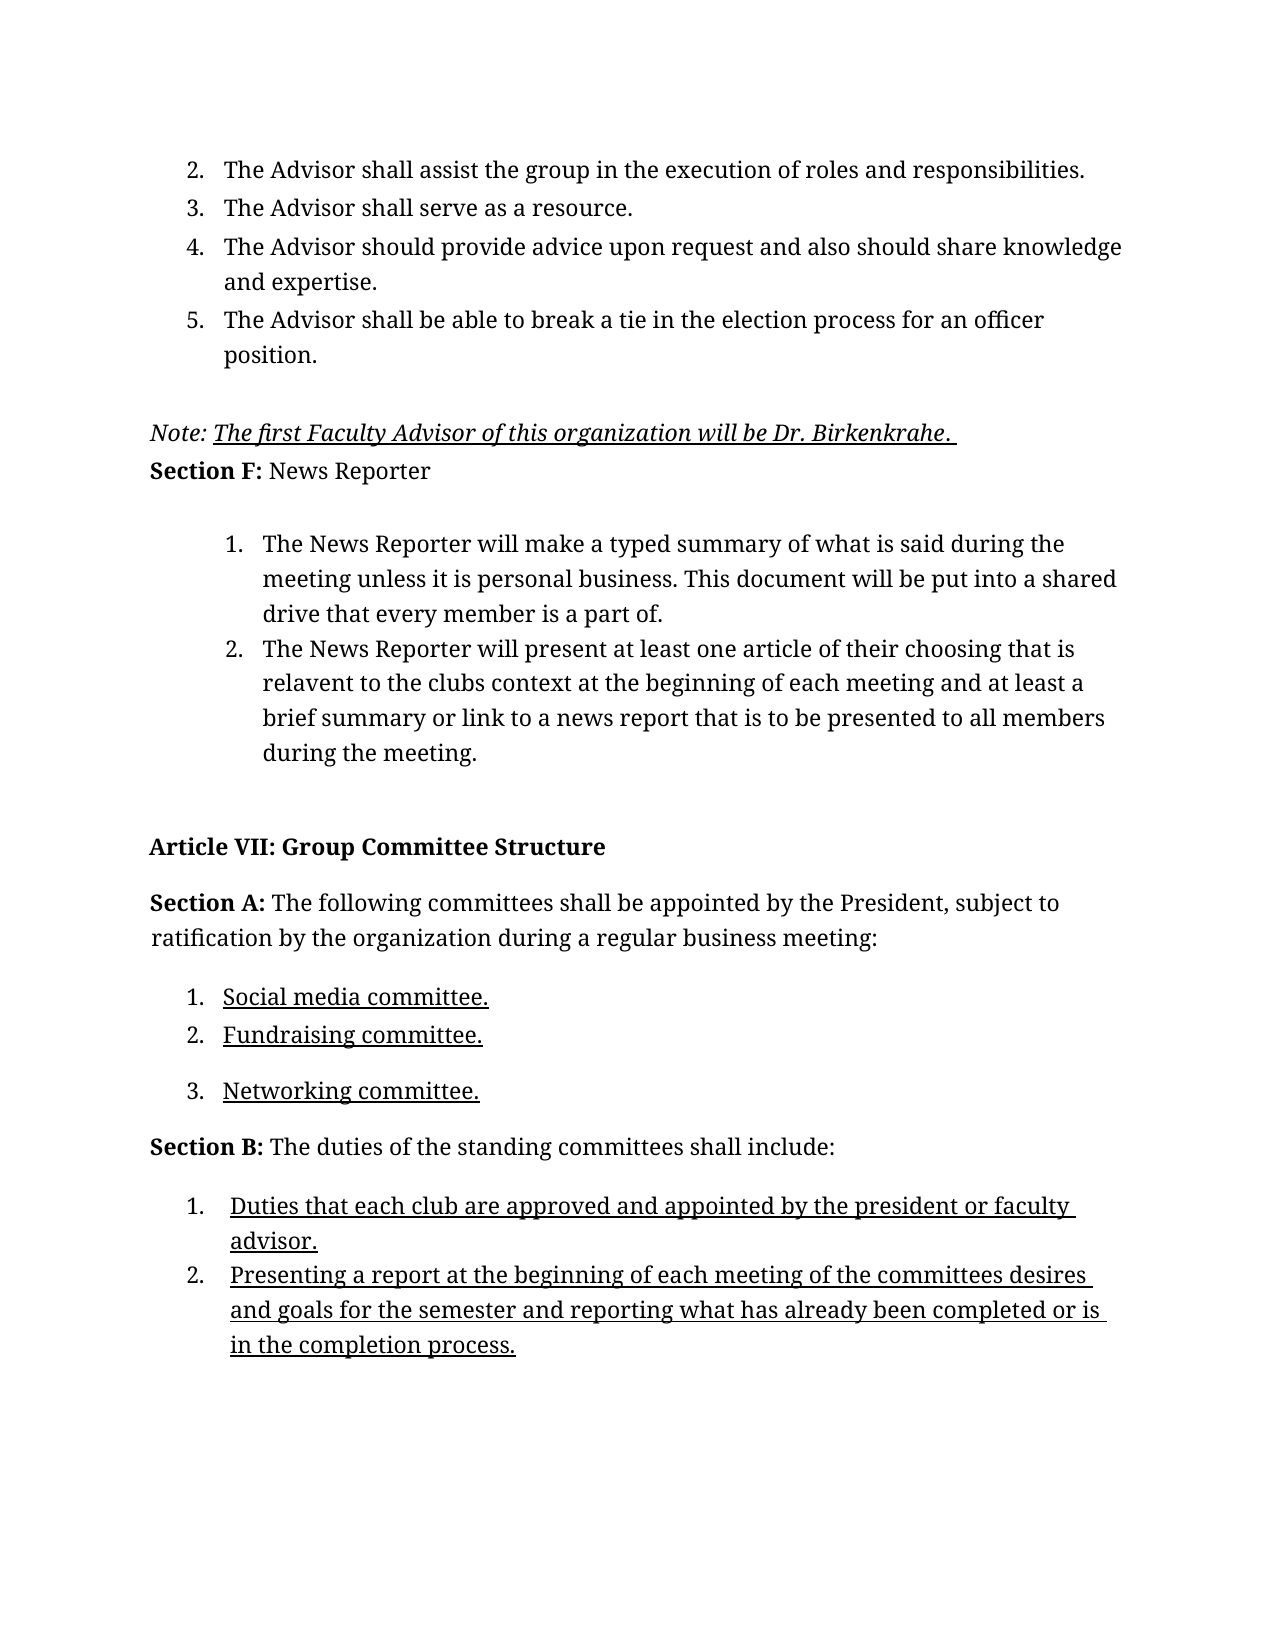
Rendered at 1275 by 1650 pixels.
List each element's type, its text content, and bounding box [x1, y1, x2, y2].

list The Advisor shall be able to break a tie in the election process for an officer position. [186, 304, 1124, 370]
text Note: The first Faculty Advisor of this organization will be Dr. Birkenkrahe. [150, 416, 1124, 448]
text 3. Networking committee. [186, 1075, 1124, 1106]
text Section F: News Reporter [150, 455, 1124, 486]
subtitle Article VII: Group Committee Structure [148, 831, 869, 862]
list The News Reporter will make a typed summary of what is said during the meeting unless it is personal business. This document will be put into a shared drive that every member is a part of. [225, 528, 1124, 629]
text Section B: The duties of the standing committees shall include: [150, 1131, 1124, 1162]
text 1. Social media committee. [186, 981, 1124, 1012]
list Duties that each club are approved and appointed by the president or faculty advisor. [186, 1190, 1124, 1256]
list The News Reporter will present at least one article of their choosing that is relavent to the clubs context at the beginning of each meeting and at least a brief summary or link to a news report that is to be presented to all members during the meeting. [225, 632, 1124, 768]
list The Advisor shall serve as a resource. [186, 192, 1124, 224]
list The Advisor should provide advice upon request and also should share knowledge and expertise. [186, 231, 1124, 297]
text 2. Fundraising committee. [186, 1019, 1124, 1050]
list The Advisor shall assist the group in the execution of roles and responsibilities. [186, 154, 1124, 185]
list Presenting a report at the beginning of each meeting of the committees desires and goals for the semester and reporting what has already been completed or is in the completion process. [186, 1259, 1124, 1360]
text Section A: The following committees shall be appointed by the President, subject to ratification by the organization during a regular business meeting: [150, 887, 1124, 953]
